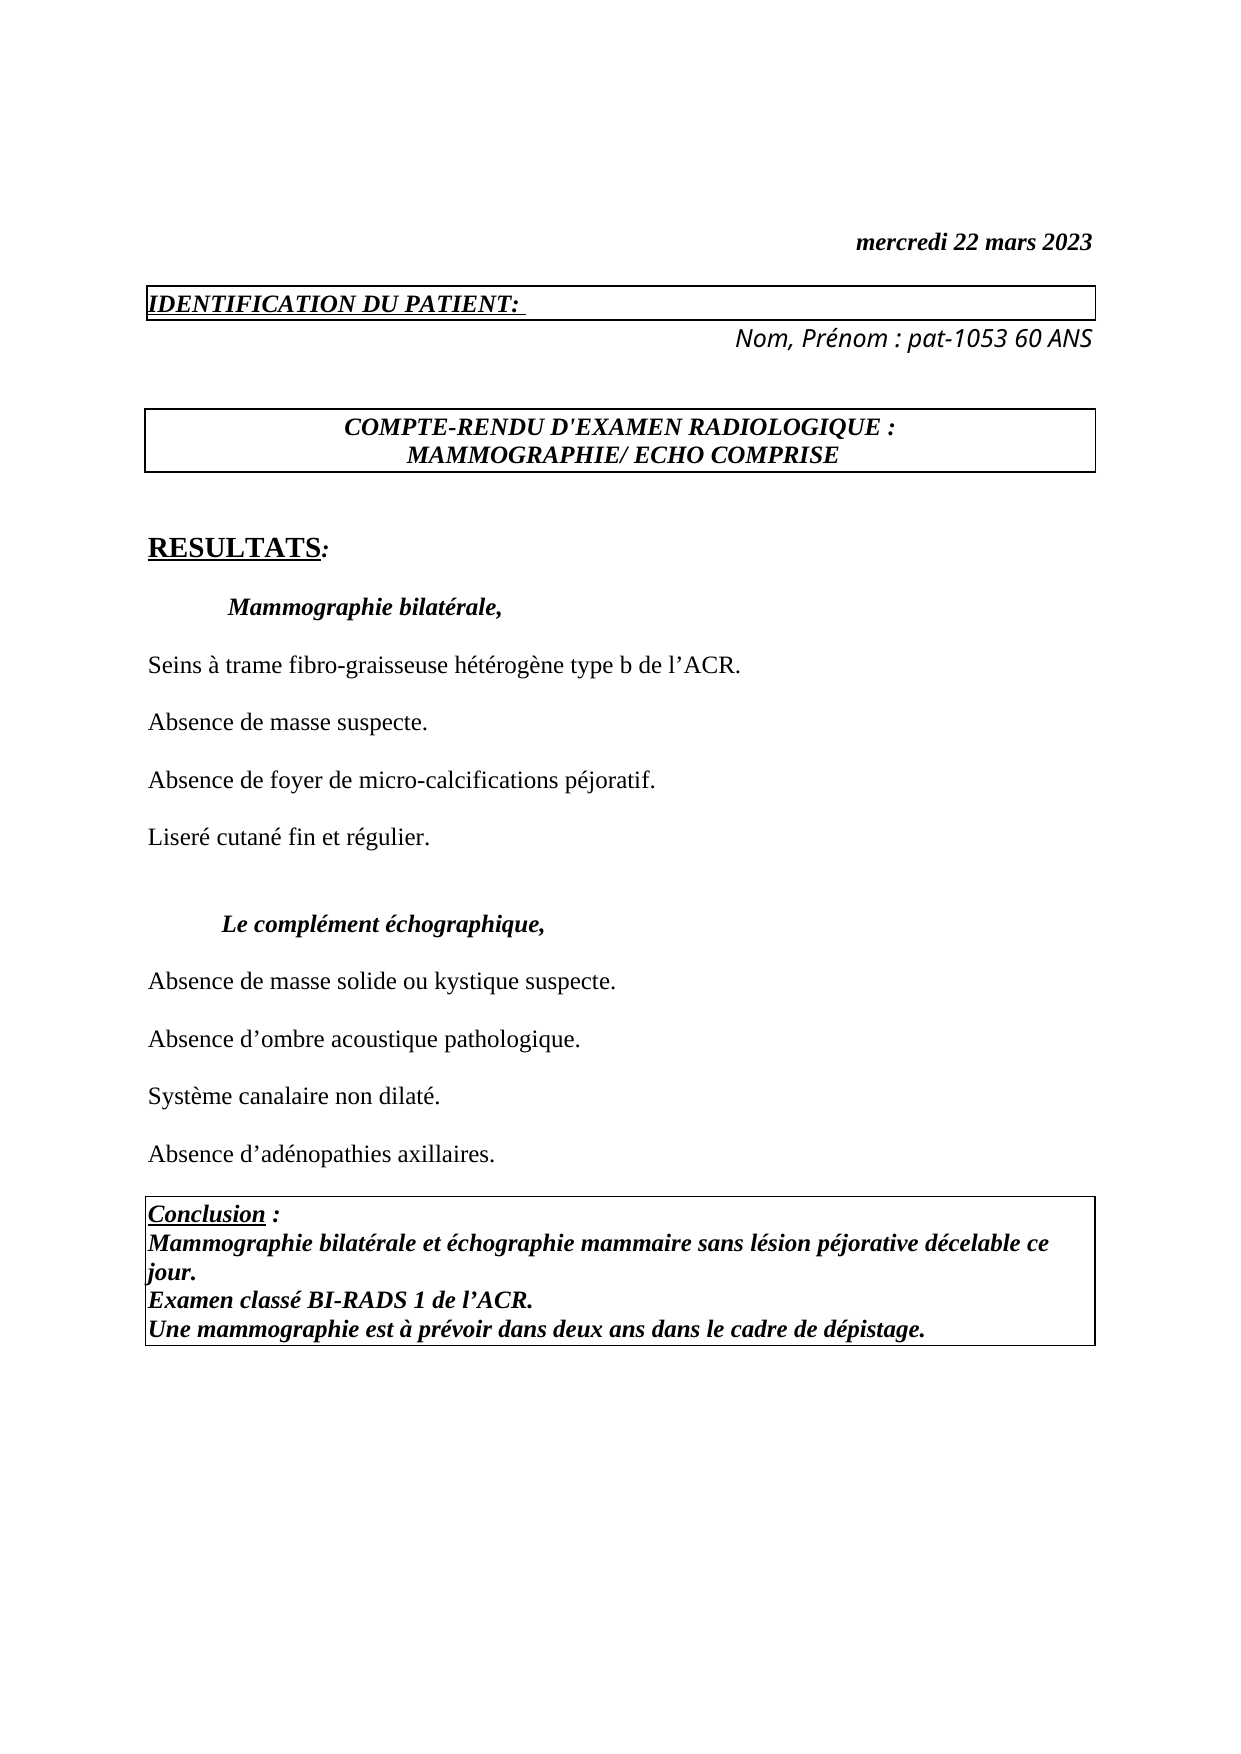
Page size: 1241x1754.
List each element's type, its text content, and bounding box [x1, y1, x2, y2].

text Système canalaire non dilaté. [148, 1081, 1092, 1110]
text Une mammographie est à prévoir dans deux ans dans le cadre de dépistage. [146, 1311, 1094, 1345]
text Mammographie bilatérale et échographie mammaire sans lésion péjorative décelable ce jour. [148, 1228, 1092, 1286]
text Le complément échographique, [148, 909, 1092, 937]
text Seins à trame fibro-graisseuse hétérogène type b de l’ACR. [148, 650, 1092, 679]
text RESULTATS: [148, 530, 1092, 564]
text Nom, Prénom : pat-1053 60 ANS [148, 321, 1092, 355]
text COMPTE-RENDU D'EXAMEN RADIOLOGIQUE : [146, 410, 1095, 437]
text Absence d’ombre acoustique pathologique. [148, 1024, 1092, 1052]
text Absence d’adénopathies axillaires. [148, 1139, 1092, 1167]
text mercredi 22 mars 2023 [148, 227, 1092, 256]
text IDENTIFICATION DU PATIENT: [148, 287, 1095, 319]
text MAMMOGRAPHIE/ ECHO COMPRISE [146, 437, 1095, 471]
text Liseré cutané fin et régulier. [148, 822, 1092, 851]
text Mammographie bilatérale, [148, 592, 1092, 621]
text Absence de masse suspecte. [148, 707, 1092, 736]
text Absence de masse solide ou kystique suspecte. [148, 966, 1092, 995]
text Absence de foyer de micro-calcifications péjoratif. [148, 765, 1092, 794]
text Conclusion : [146, 1197, 1094, 1228]
text Examen classé BI-RADS 1 de l’ACR. [148, 1286, 1092, 1311]
